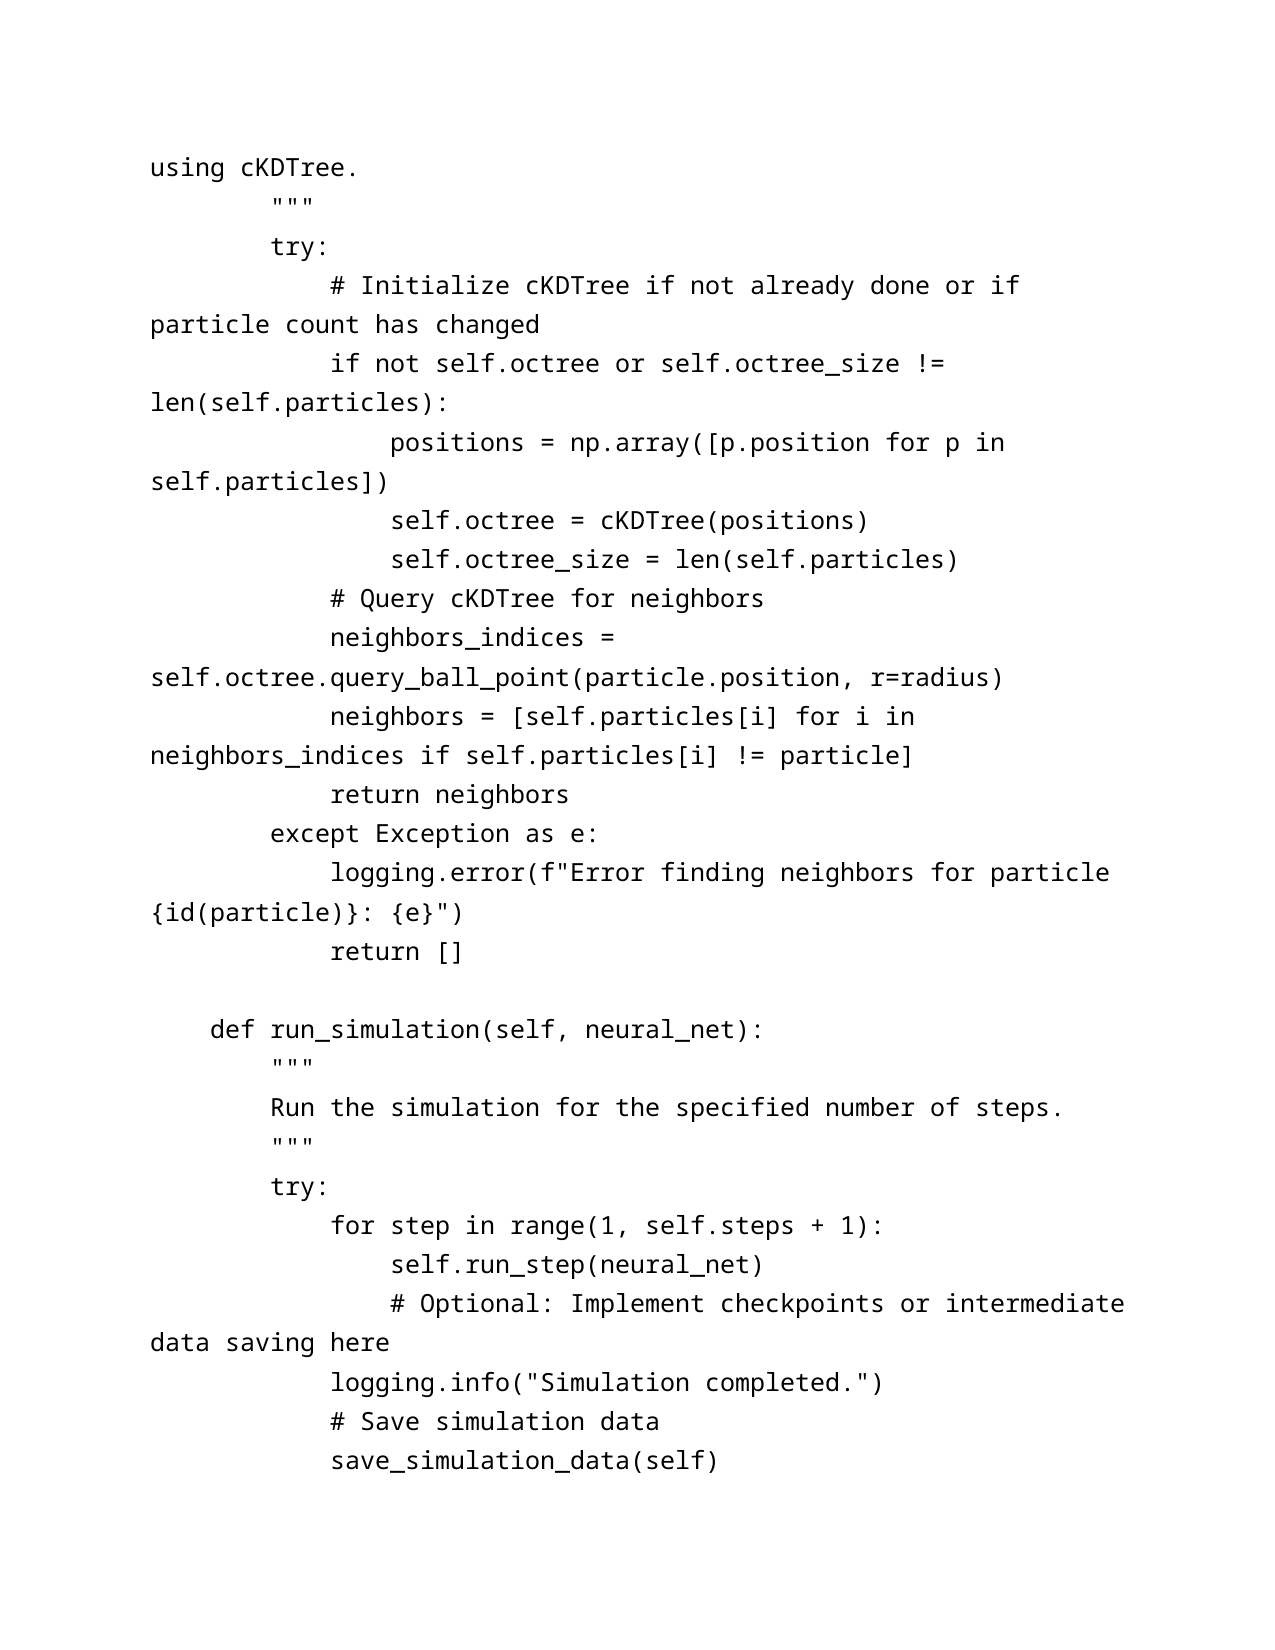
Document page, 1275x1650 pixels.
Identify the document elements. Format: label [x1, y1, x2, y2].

text [150, 150, 1125, 1477]
